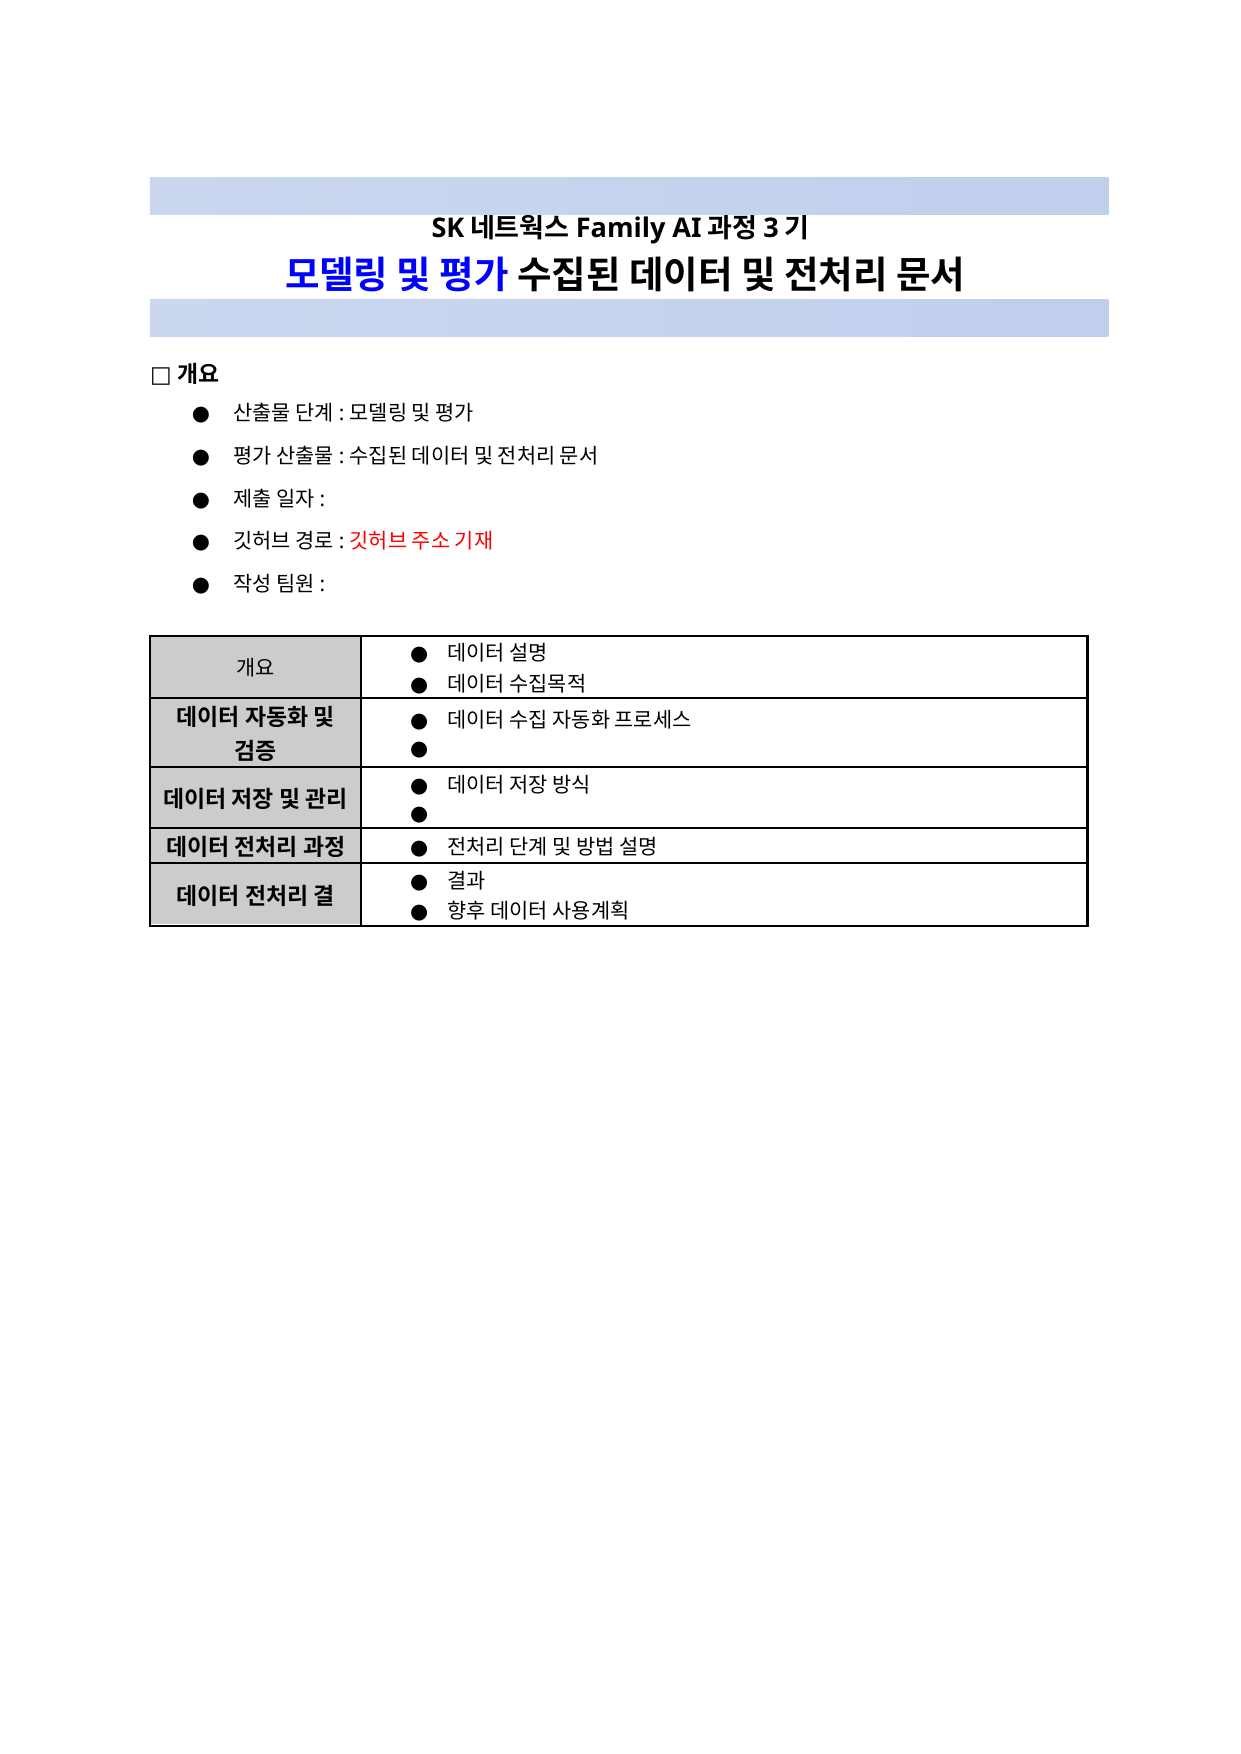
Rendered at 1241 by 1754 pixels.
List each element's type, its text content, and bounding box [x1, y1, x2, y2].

text SK네트웍스 Family AI과정 3기 모델링 및 평가 수집된 데이터 및 전처리 문서 [150, 214, 1090, 299]
list 깃허브 경로 : 깃허브 주소 기재 [192, 518, 1090, 561]
list 제출 일자 : [192, 475, 1090, 518]
list 평가 산출물 : 수집된 데이터 및 전처리 문서 [192, 432, 1090, 475]
text □ 개요 [150, 356, 1090, 390]
list 작성 팀원 : [192, 561, 1090, 603]
list 산출물 단계 : 모델링 및 평가 [192, 390, 1090, 432]
